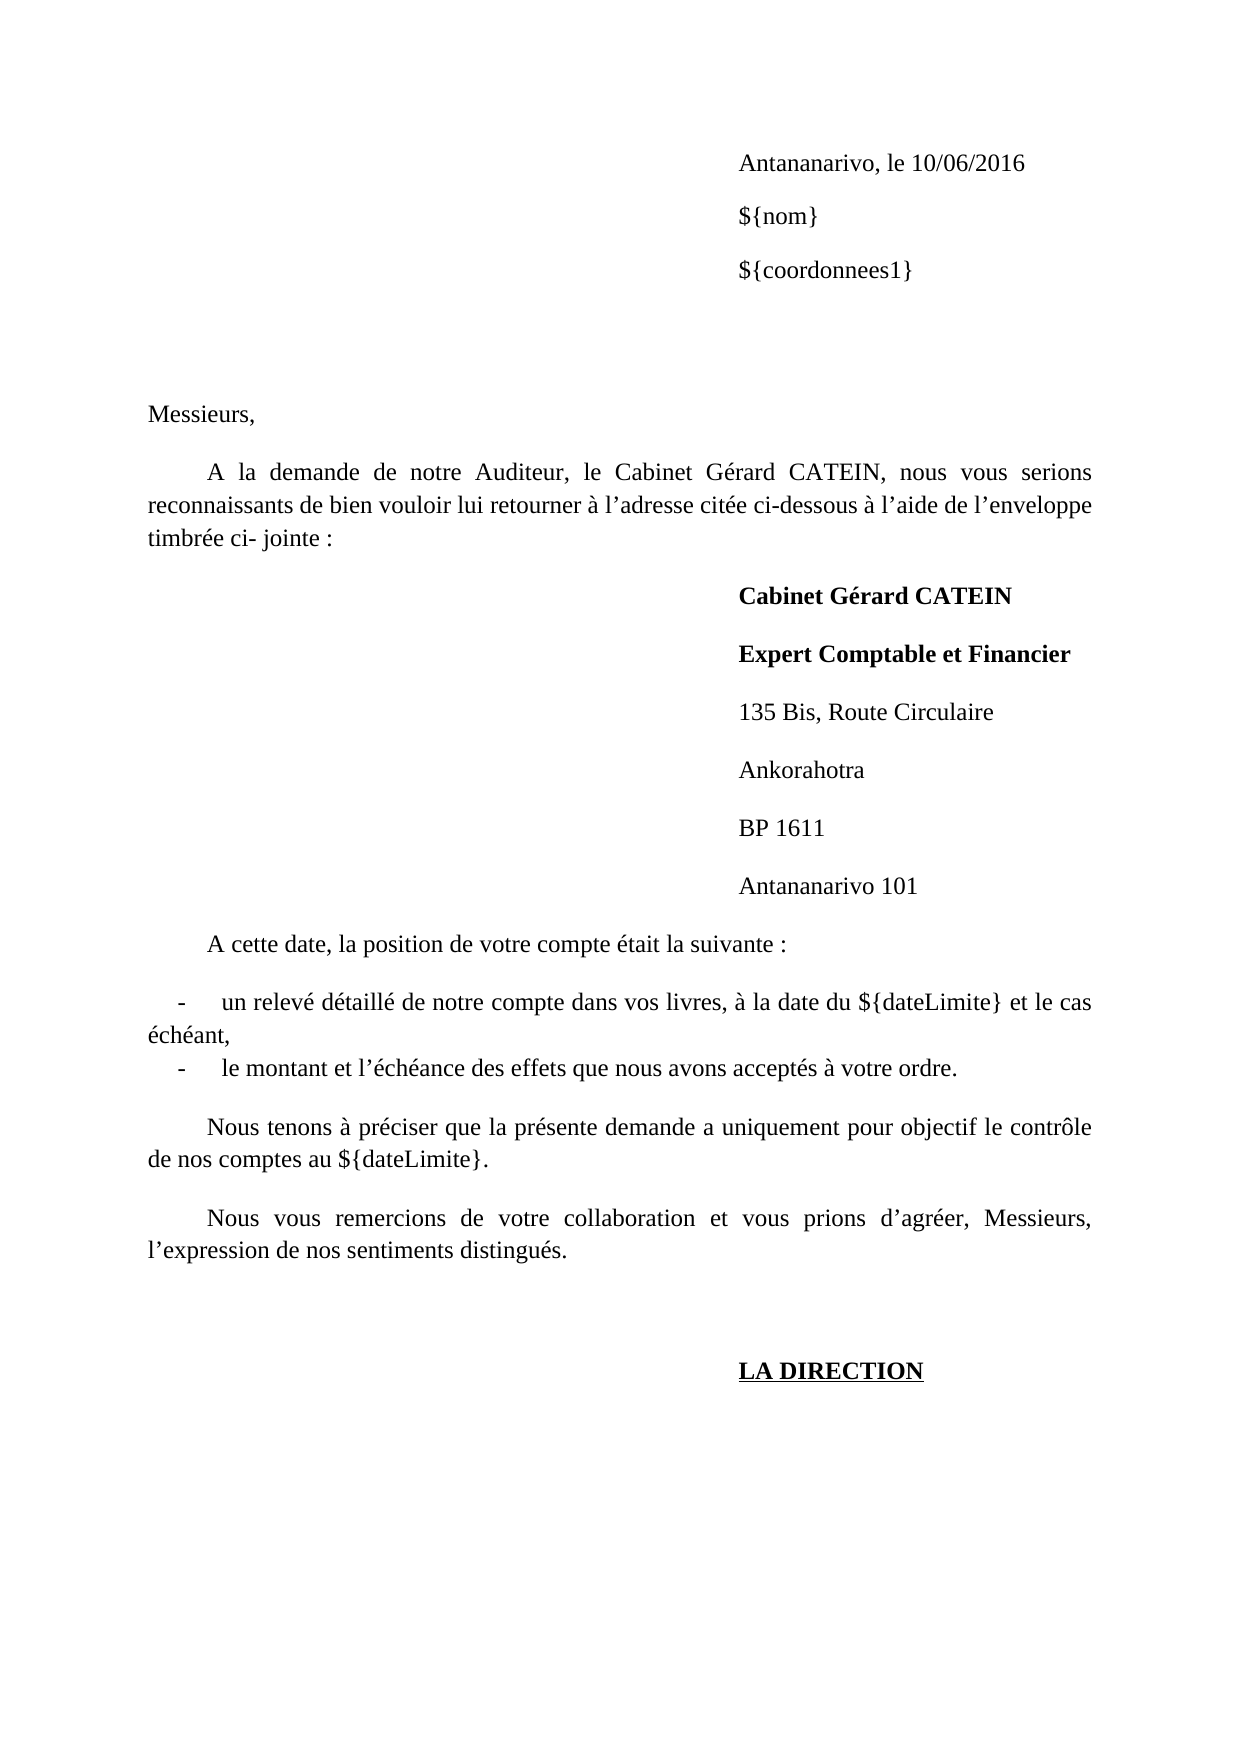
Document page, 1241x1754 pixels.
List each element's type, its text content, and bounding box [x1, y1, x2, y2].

text ${coordonnees1} [738, 255, 1093, 316]
subtitle LA DIRECTION [738, 1356, 1093, 1384]
text Expert Comptable et Financier [738, 639, 1093, 668]
text Antananarivo, le 10/06/2016 [738, 148, 1093, 176]
text Antananarivo 101 [738, 871, 1093, 900]
text ${nom} [738, 201, 1093, 230]
list un relevé détaillé de notre compte dans vos livres, à la date du ${dateLimite} et le cas échéant, [148, 987, 1093, 1049]
text Ankorahotra [738, 755, 1093, 784]
text A cette date, la position de votre compte était la suivante : [148, 929, 1093, 958]
text Nous tenons à préciser que la présente demande a uniquement pour objectif le contrôle de nos comptes au ${dateLimite}. [148, 1112, 1093, 1173]
text Cabinet Gérard CATEIN [738, 581, 1093, 610]
text 135 Bis, Route Circulaire [738, 697, 1093, 726]
text A la demande de notre Auditeur, le Cabinet Gérard CATEIN, nous vous serions reconnaissants de bien vouloir lui retourner à l’adresse citée ci-dessous à l’aide de l’enveloppe timbrée ci- jointe : [148, 457, 1093, 552]
text BP 1611 [738, 813, 1093, 842]
text Messieurs, [148, 399, 1093, 428]
list le montant et l’échéance des effets que nous avons acceptés à votre ordre. [148, 1053, 1093, 1082]
text Nous vous remercions de votre collaboration et vous prions d’agréer, Messieurs, l’expression de nos sentiments distingués. [148, 1203, 1093, 1264]
